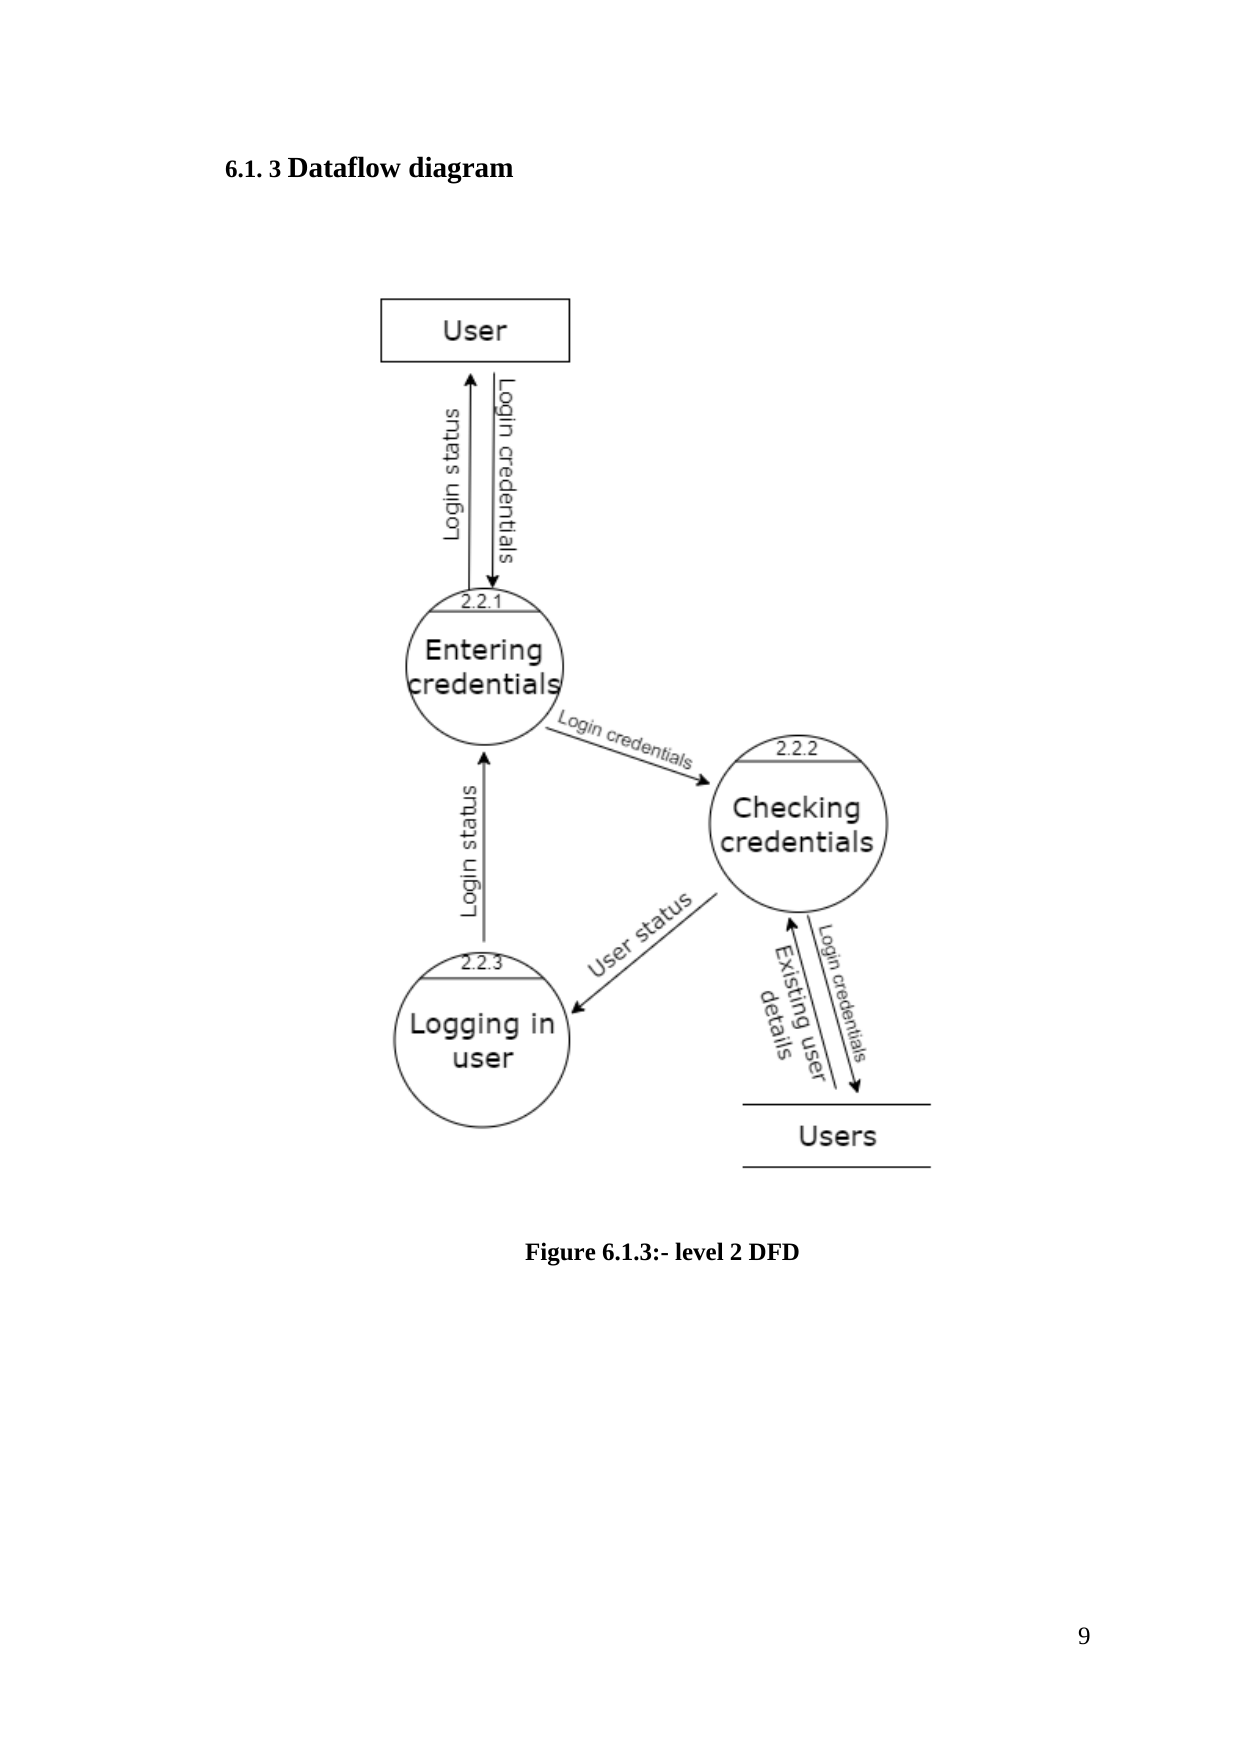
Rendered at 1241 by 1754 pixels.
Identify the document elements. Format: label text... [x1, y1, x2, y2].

picture [376, 294, 939, 1176]
text Figure 6.1.3:- level 2 DFD [225, 1237, 1090, 1266]
text 6.1. 3 Dataflow diagram [225, 150, 1090, 183]
